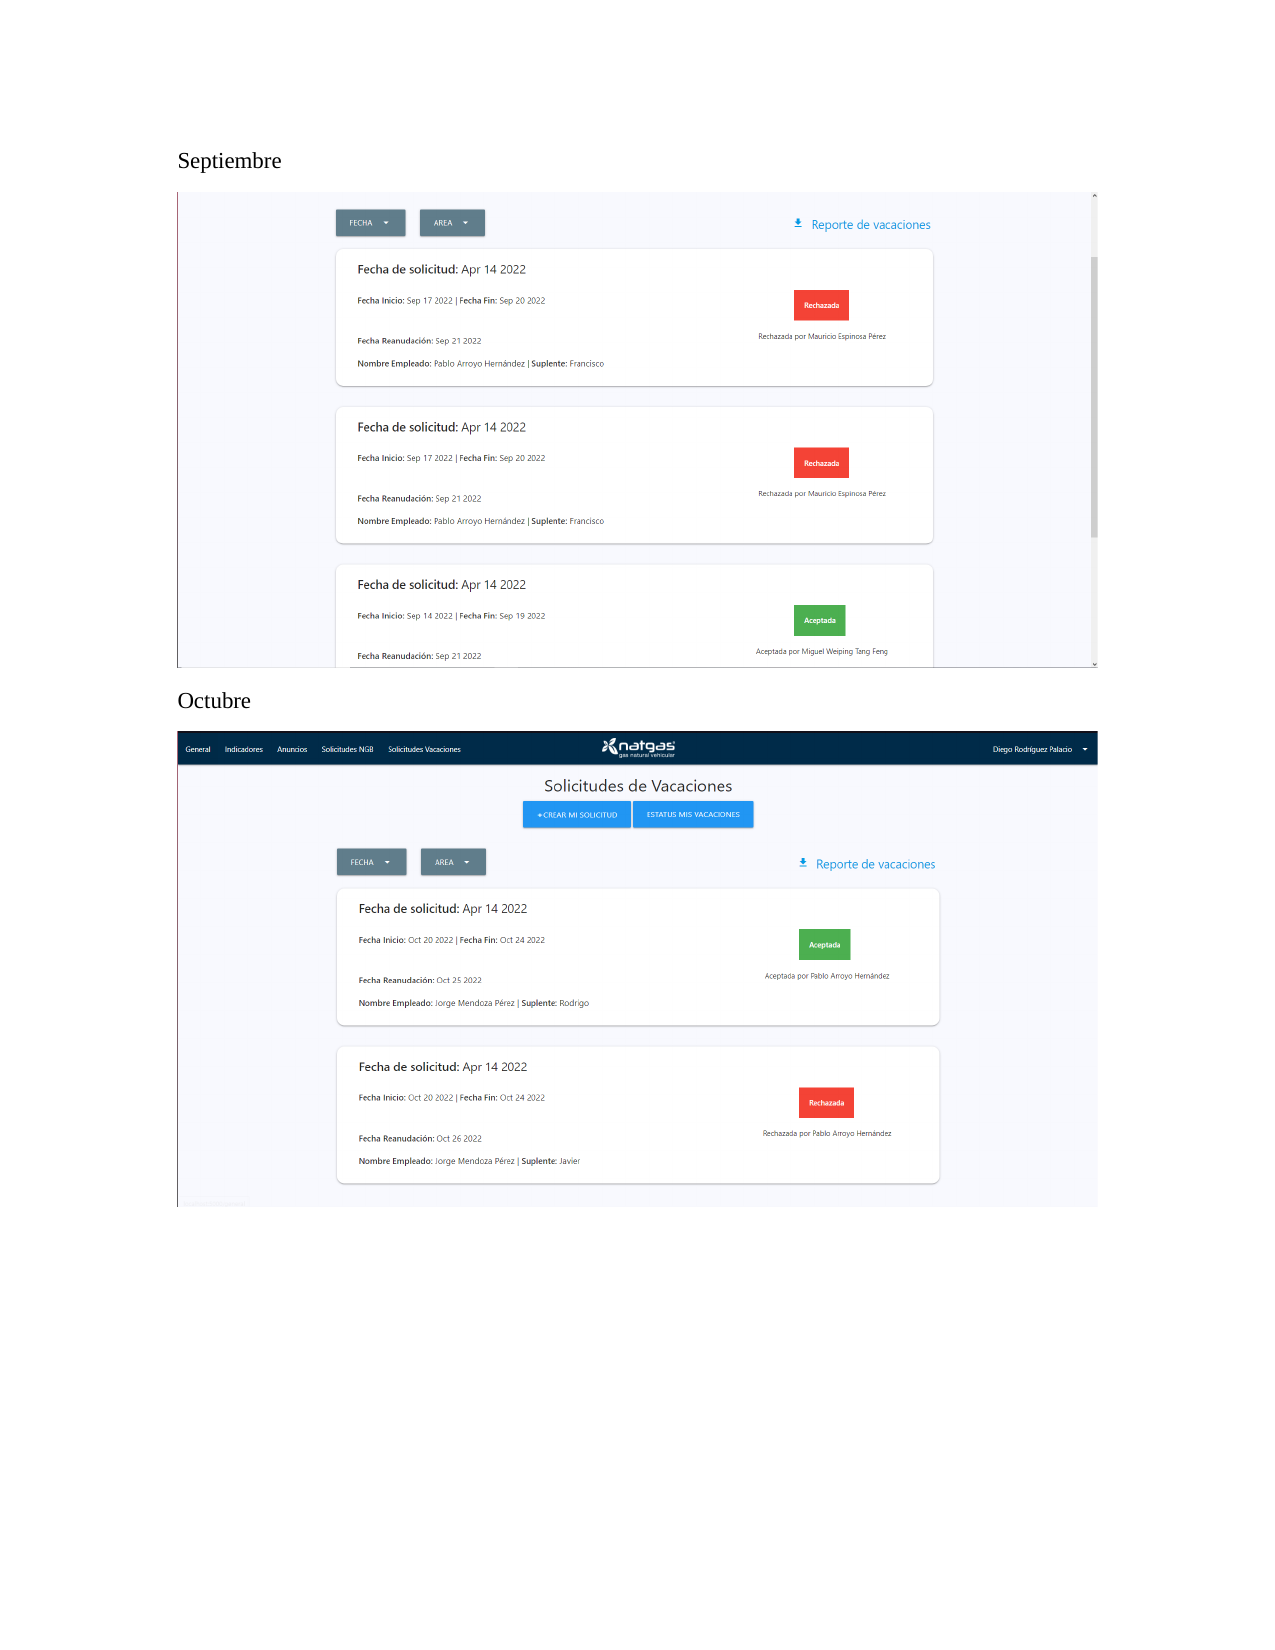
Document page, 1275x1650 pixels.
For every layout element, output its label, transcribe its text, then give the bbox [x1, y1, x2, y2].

picture [177, 192, 1098, 668]
text Septiembre [177, 148, 1098, 174]
text Octubre [177, 687, 1098, 713]
picture [177, 731, 1098, 1207]
